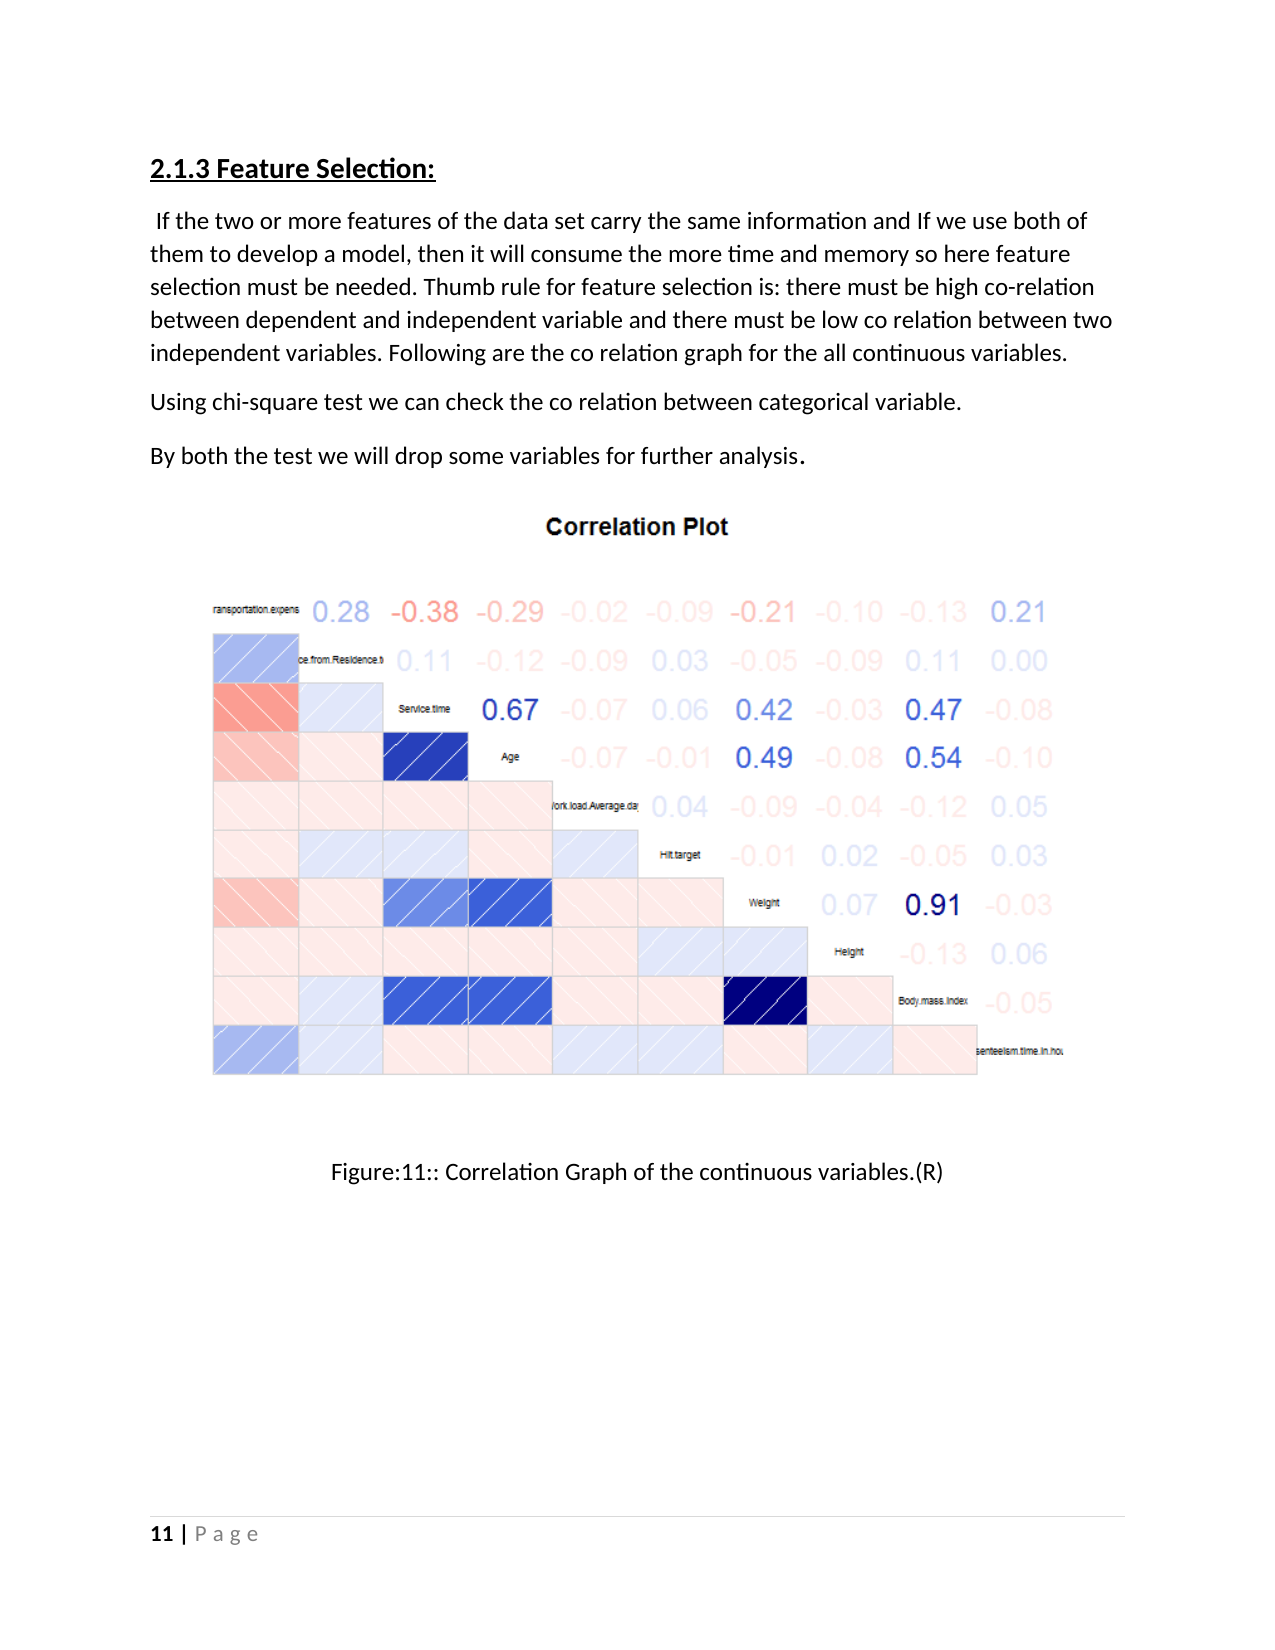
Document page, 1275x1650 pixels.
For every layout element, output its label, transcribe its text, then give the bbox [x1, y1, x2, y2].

text 2.1.3 Feature Selection: [150, 150, 1125, 186]
text Figure:11:: Correlation Graph of the continuous variables.(R) [150, 1156, 1125, 1187]
text If the two or more features of the data set carry the same information and If we use both of them to develop a model, then it will consume the more time and memory so here feature selection must be needed. Thumb rule for feature selection is: there must be high co-relation between dependent and independent variable and there must be low co relation between two independent variables. Following are the co relation graph for the all continuous variables. [150, 205, 1125, 367]
picture [150, 491, 1125, 1138]
text By both the test we will drop some variables for further analysis. [150, 436, 1125, 472]
text Using chi-square test we can check the co relation between categorical variable. [150, 386, 1125, 417]
